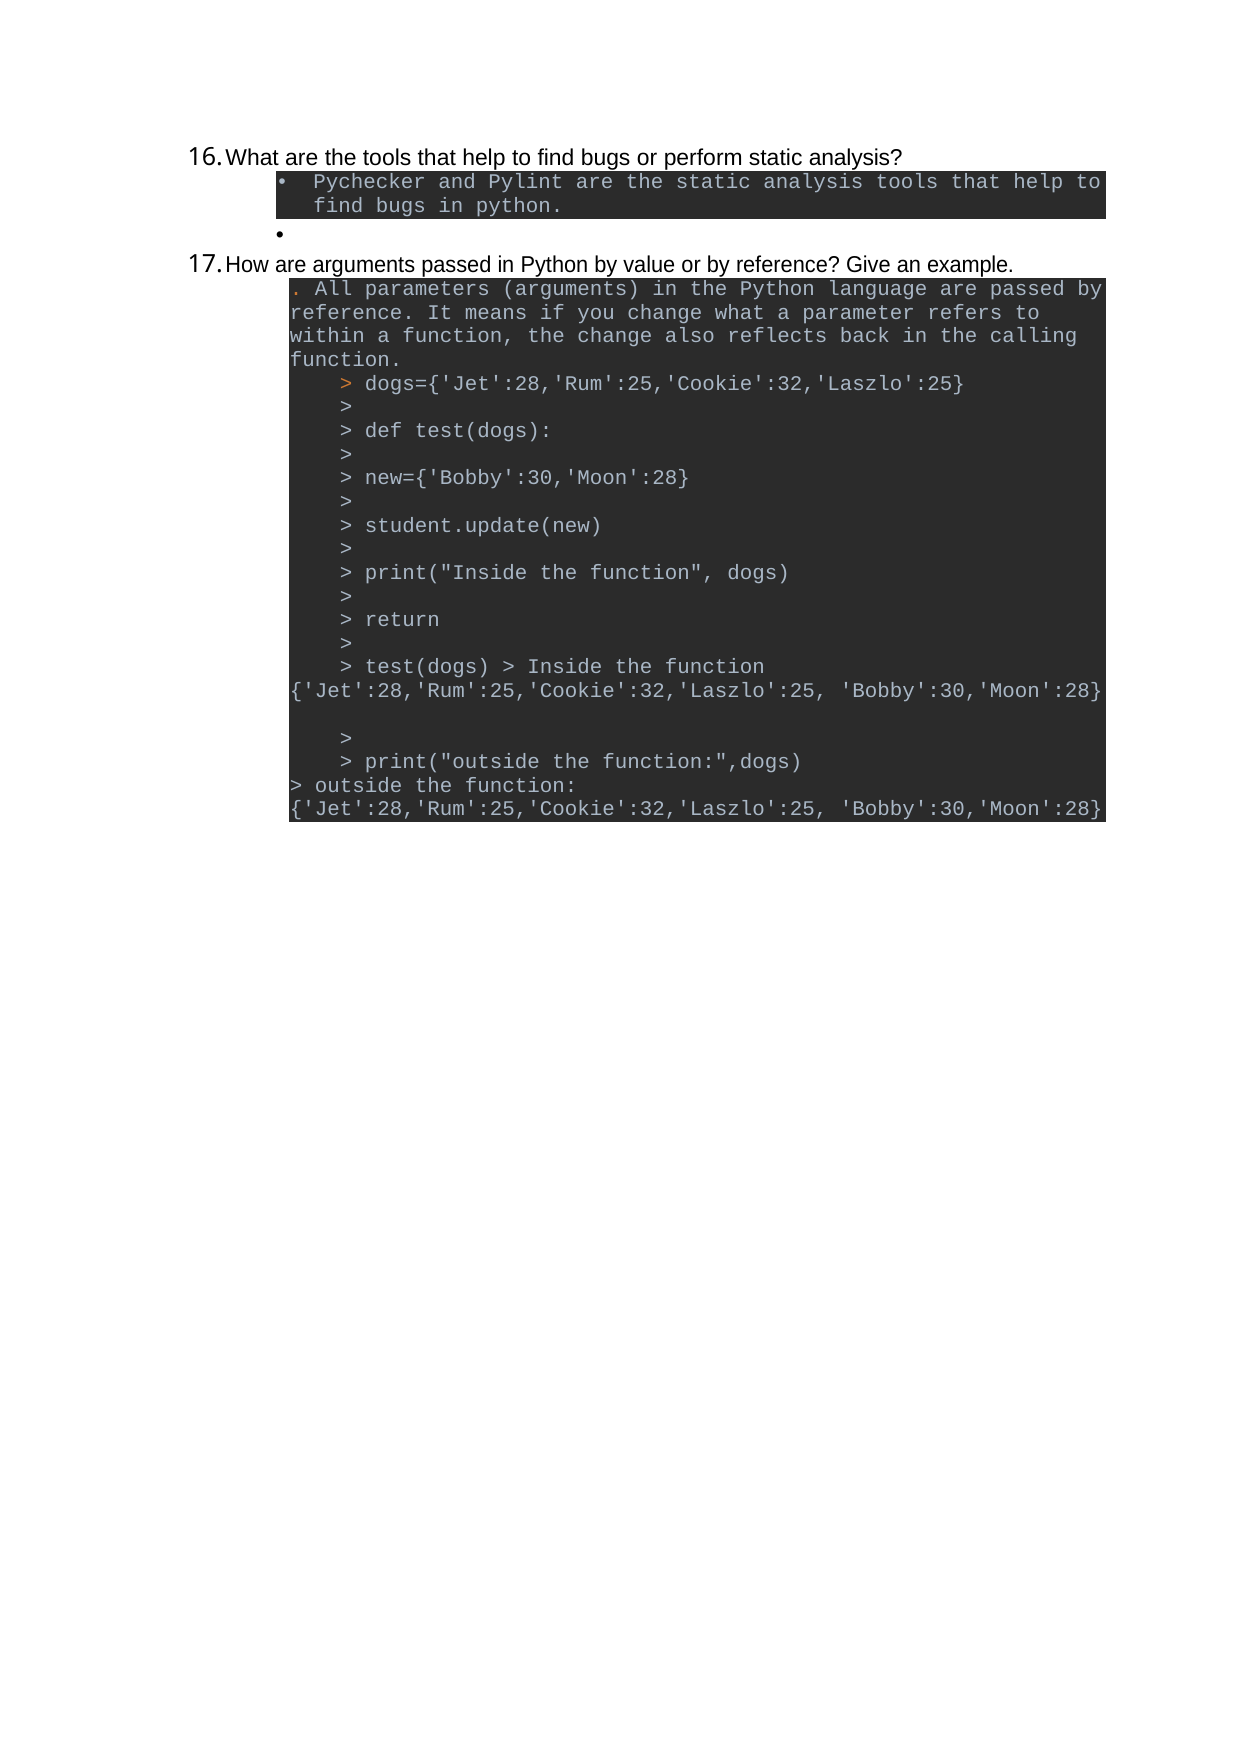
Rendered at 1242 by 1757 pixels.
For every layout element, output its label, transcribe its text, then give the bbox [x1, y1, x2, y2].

text > outside the function: {'Jet':28,'Rum':25,'Cookie':32,'Laszlo':25, 'Bobby':30,'Moon':28} [289, 775, 1106, 822]
list How are arguments passed in Python by value or by reference? Give an example. [187, 248, 1106, 278]
list What are the tools that help to find bugs or perform static analysis? [187, 142, 1106, 171]
list Pychecker and Pylint are the static analysis tools that help to find bugs in python. [276, 171, 1106, 219]
text . All parameters (arguments) in the Python language are passed by reference. It means if you change what a parameter refers to within a function, the change also reflects back in the calling function. > dogs={'Jet':28,'Rum':25,'Cookie':32,'Laszlo':25} > > def test(dogs): > > new={'Bobby':30,'Moon':28} > > student.update(new) > > print("Inside the function", dogs) > > return > > test(dogs) > Inside the function {'Jet':28,'Rum':25,'Cookie':32,'Laszlo':25, 'Bobby':30,'Moon':28} > > print("outside the function:",dogs) [289, 278, 1106, 775]
